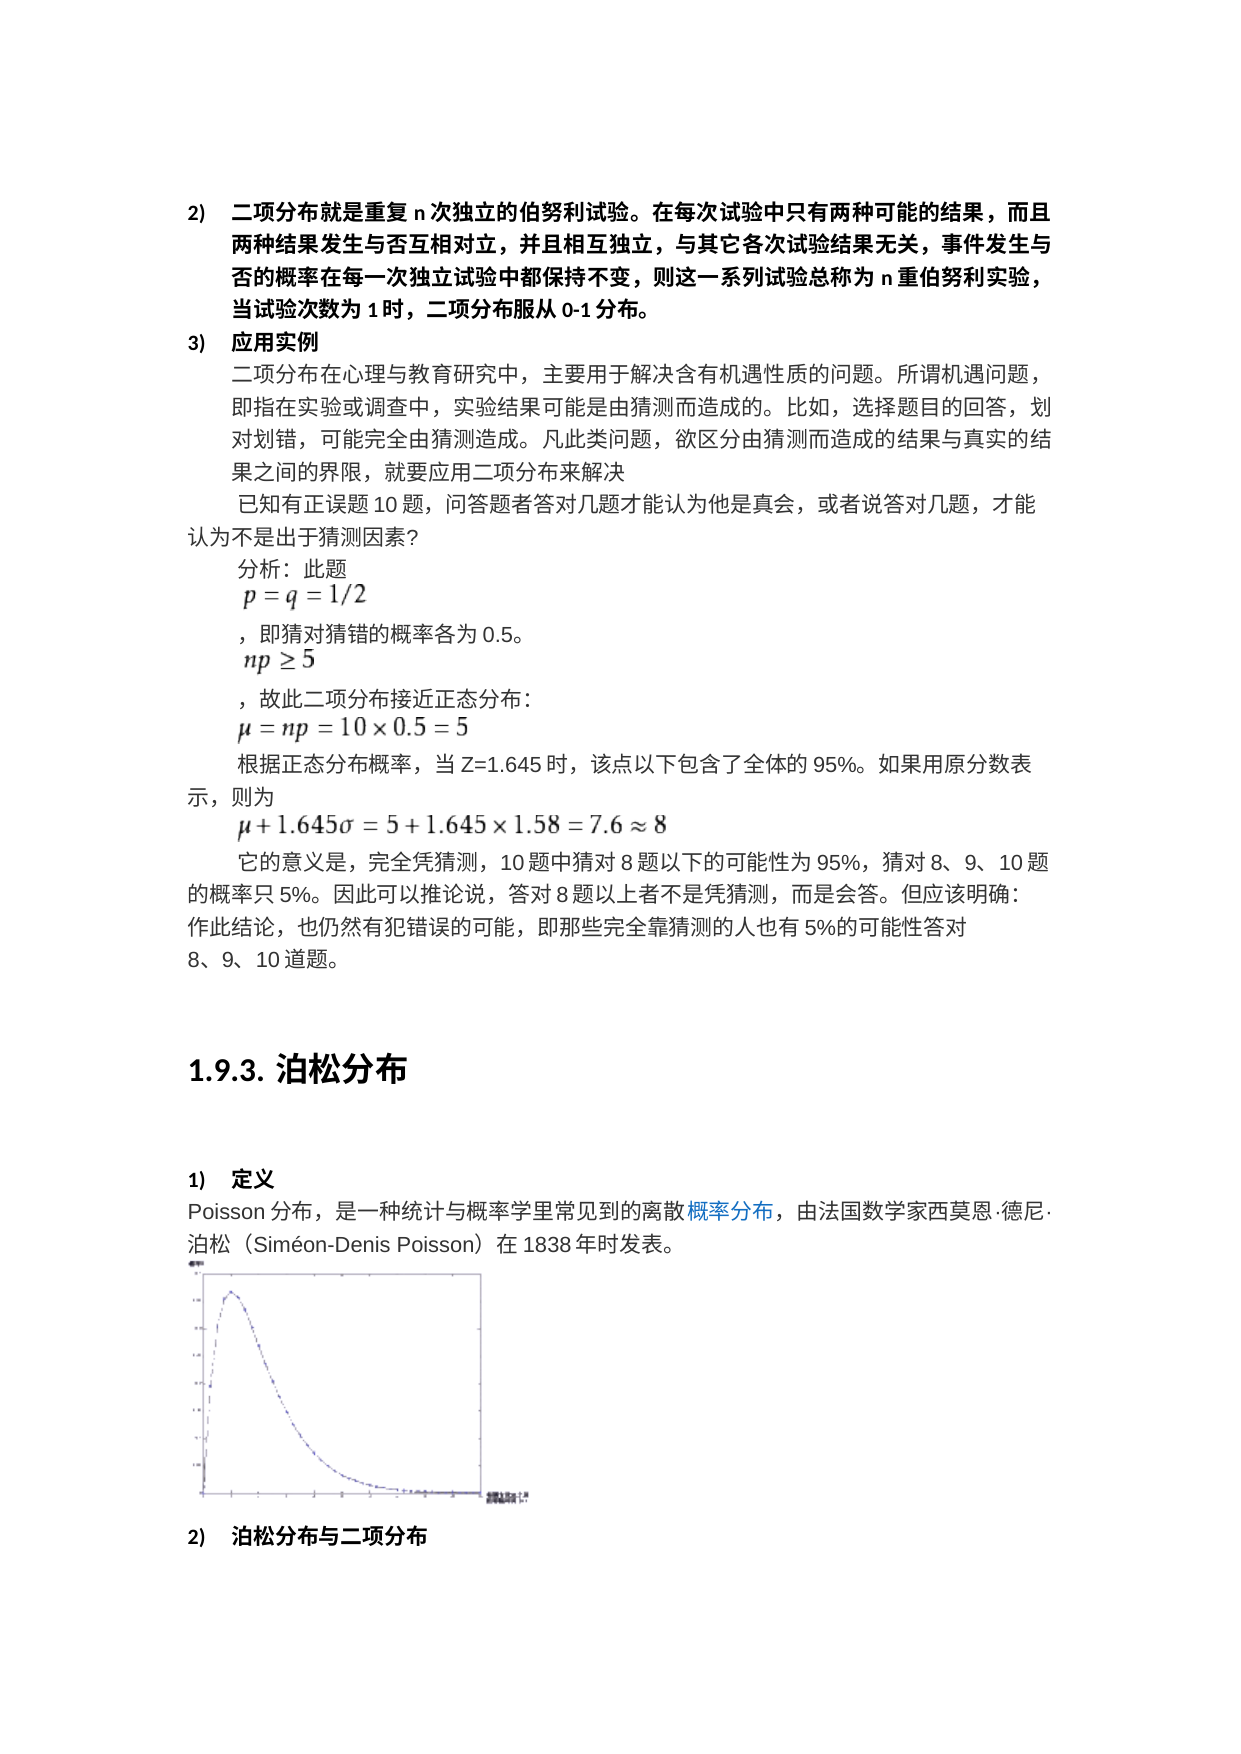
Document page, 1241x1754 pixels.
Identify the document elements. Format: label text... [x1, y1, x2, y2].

text 它的意义是，完全凭猜测，10题中猜对8题以下的可能性为95%，猜对8、9、10题的概率只5%。因此可以推论说，答对8题以上者不是凭猜测，而是会答。但应该明确：作此结论，也仍然有犯错误的可能，即那些完全靠猜测的人也有5%的可能性答对8、9、10道题。 [187, 844, 1053, 974]
text ，故此二项分布接近正态分布： [187, 682, 1053, 714]
picture [243, 649, 314, 676]
picture [243, 584, 367, 611]
picture [237, 815, 666, 842]
list 泊松分布与二项分布 [187, 1519, 1053, 1551]
list 二项分布在心理与教育研究中，主要用于解决含有机遇性质的问题。所谓机遇问题，即指在实验或调查中，实验结果可能是由猜测而造成的。比如，选择题目的回答，划对划错，可能完全由猜测造成。凡此类问题，欲区分由猜测而造成的结果与真实的结果之间的界限，就要应用二项分布来解决 [231, 454, 1053, 487]
subtitle 泊松分布 [187, 1034, 1053, 1099]
list 应用实例 [187, 324, 1053, 357]
text ，即猜对猜错的概率各为0.5。 [187, 617, 1053, 649]
list 定义 [187, 1161, 1053, 1194]
text 分析：此题 [187, 552, 1053, 584]
picture [187, 1258, 532, 1509]
picture [237, 717, 468, 744]
list 二项分布就是重复n次独立的伯努利试验。在每次试验中只有两种可能的结果，而且两种结果发生与否互相对立，并且相互独立，与其它各次试验结果无关，事件发生与否的概率在每一次独立试验中都保持不变，则这一系列试验总称为n重伯努利实验，当试验次数为1时，二项分布服从0-1分布。 [187, 194, 1053, 324]
text Poisson分布，是一种统计与概率学里常见到的离散概率分布，由法国数学家西莫恩·德尼·泊松（Siméon-Denis Poisson）在1838年时发表。 [187, 1194, 1053, 1259]
text 根据正态分布概率，当Z=1.645时，该点以下包含了全体的95%。如果用原分数表示，则为 [187, 747, 1053, 812]
text 已知有正误题10题，问答题者答对几题才能认为他是真会，或者说答对几题，才能认为不是出于猜测因素? [187, 487, 1053, 552]
